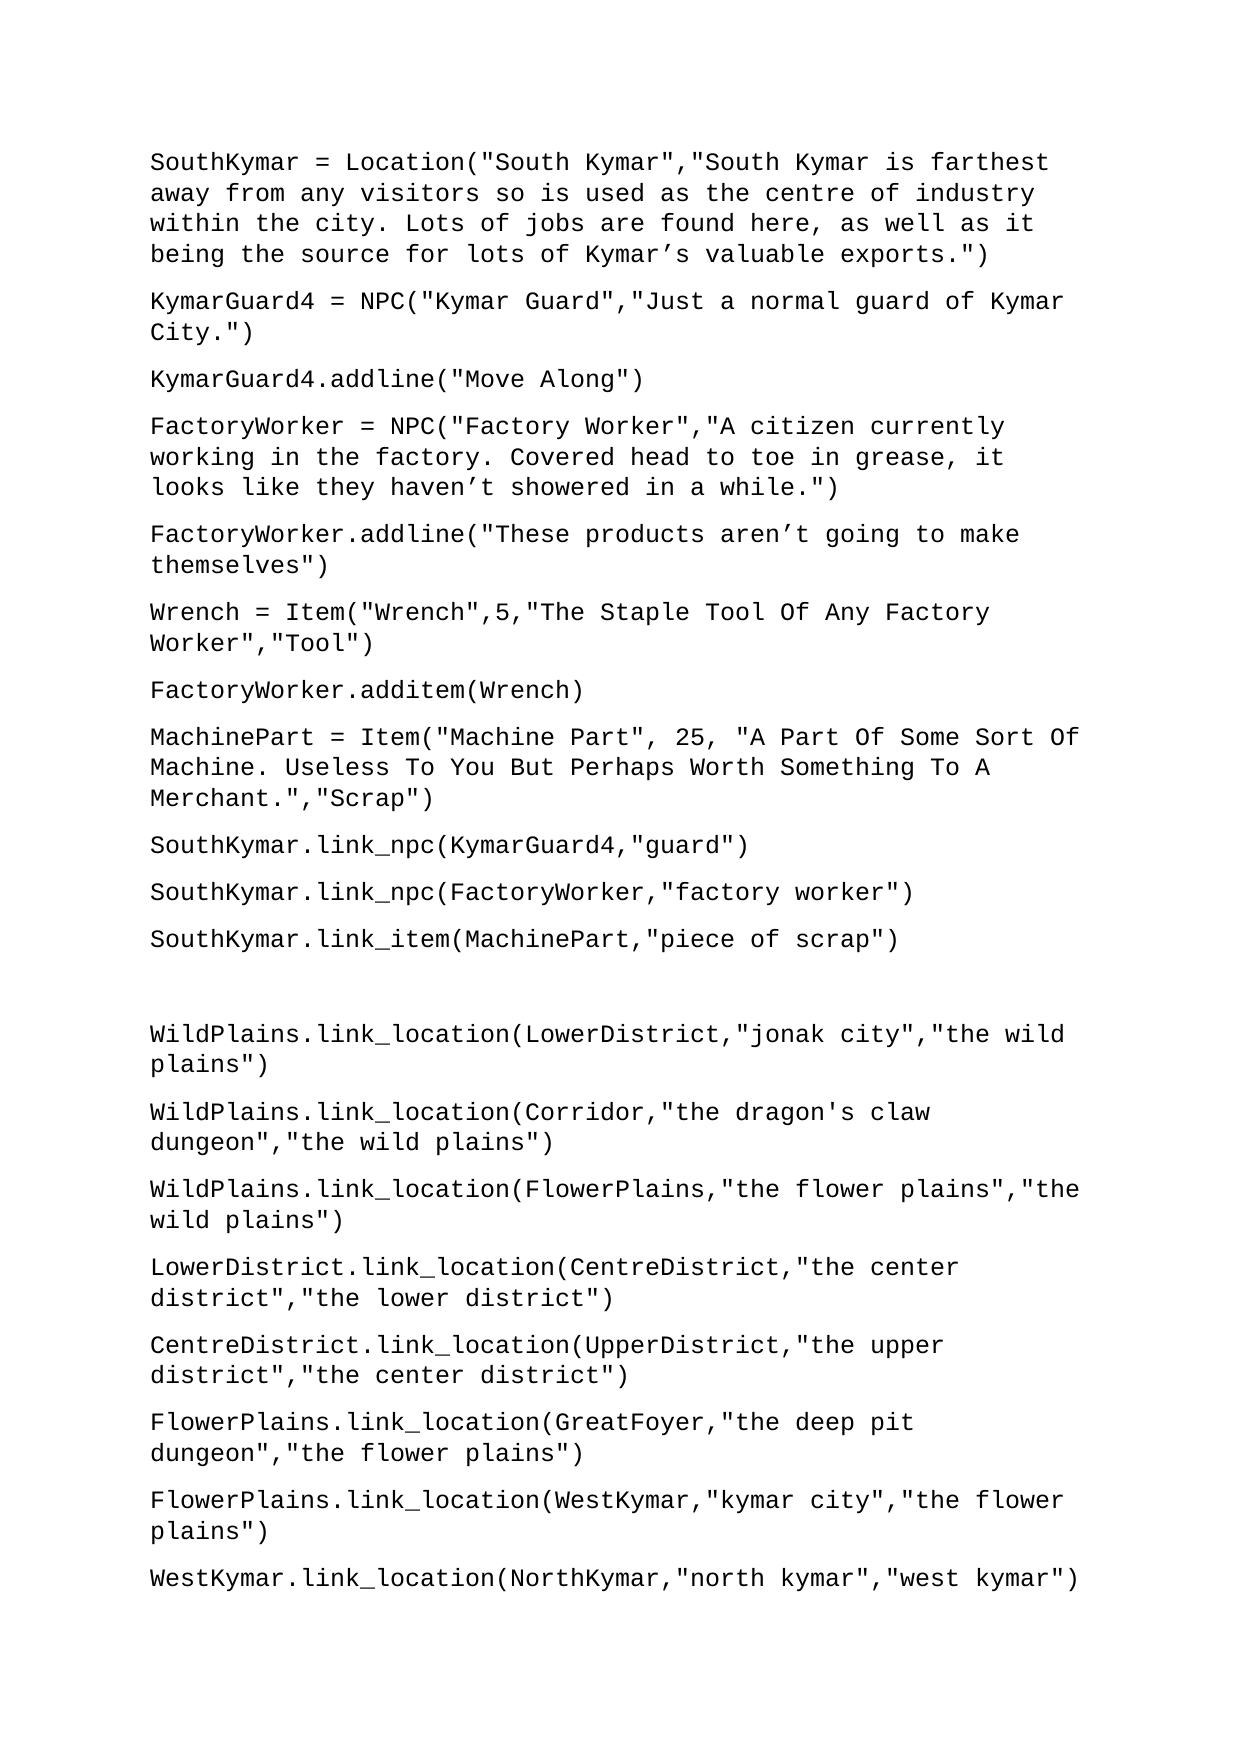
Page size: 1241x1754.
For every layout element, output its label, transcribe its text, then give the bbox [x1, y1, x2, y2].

text FactoryWorker.additem(Wrench) [150, 677, 1090, 706]
text LowerDistrict.link_location(CentreDistrict,"the center district","the lower district") [150, 1254, 1090, 1313]
text SouthKymar.link_npc(KymarGuard4,"guard") [150, 833, 1090, 861]
text KymarGuard4 = NPC("Kymar Guard","Just a normal guard of Kymar City.") [150, 289, 1090, 348]
text WildPlains.link_location(LowerDistrict,"jonak city","the wild plains") [150, 1021, 1090, 1080]
text CentreDistrict.link_location(UpperDistrict,"the upper district","the center district") [150, 1332, 1090, 1391]
text Wrench = Item("Wrench",5,"The Staple Tool Of Any Factory Worker","Tool") [150, 599, 1090, 658]
text SouthKymar.link_npc(FactoryWorker,"factory worker") [150, 880, 1090, 908]
text WildPlains.link_location(Corridor,"the dragon's claw dungeon","the wild plains") [150, 1099, 1090, 1158]
text MachinePart = Item("Machine Part", 25, "A Part Of Some Sort Of Machine. Useless To You But Perhaps Worth Something To A Merchant.","Scrap") [150, 724, 1090, 814]
text WildPlains.link_location(FlowerPlains,"the flower plains","the wild plains") [150, 1177, 1090, 1236]
text KymarGuard4.addline("Move Along") [150, 366, 1090, 395]
text FactoryWorker.addline("These products aren’t going to make themselves") [150, 522, 1090, 581]
text SouthKymar = Location("South Kymar","South Kymar is farthest away from any visitors so is used as the centre of industry within the city. Lots of jobs are found here, as well as it being the source for lots of Kymar’s valuable exports.") [150, 150, 1090, 270]
text SouthKymar.link_item(MachinePart,"piece of scrap") [150, 927, 1090, 955]
text FactoryWorker = NPC("Factory Worker","A citizen currently working in the factory. Covered head to toe in grease, it looks like they haven’t showered in a while.") [150, 414, 1090, 503]
text FlowerPlains.link_location(GreatFoyer,"the deep pit dungeon","the flower plains") [150, 1410, 1090, 1469]
text FlowerPlains.link_location(WestKymar,"kymar city","the flower plains") [150, 1488, 1090, 1547]
text WestKymar.link_location(NorthKymar,"north kymar","west kymar") [150, 1565, 1090, 1594]
